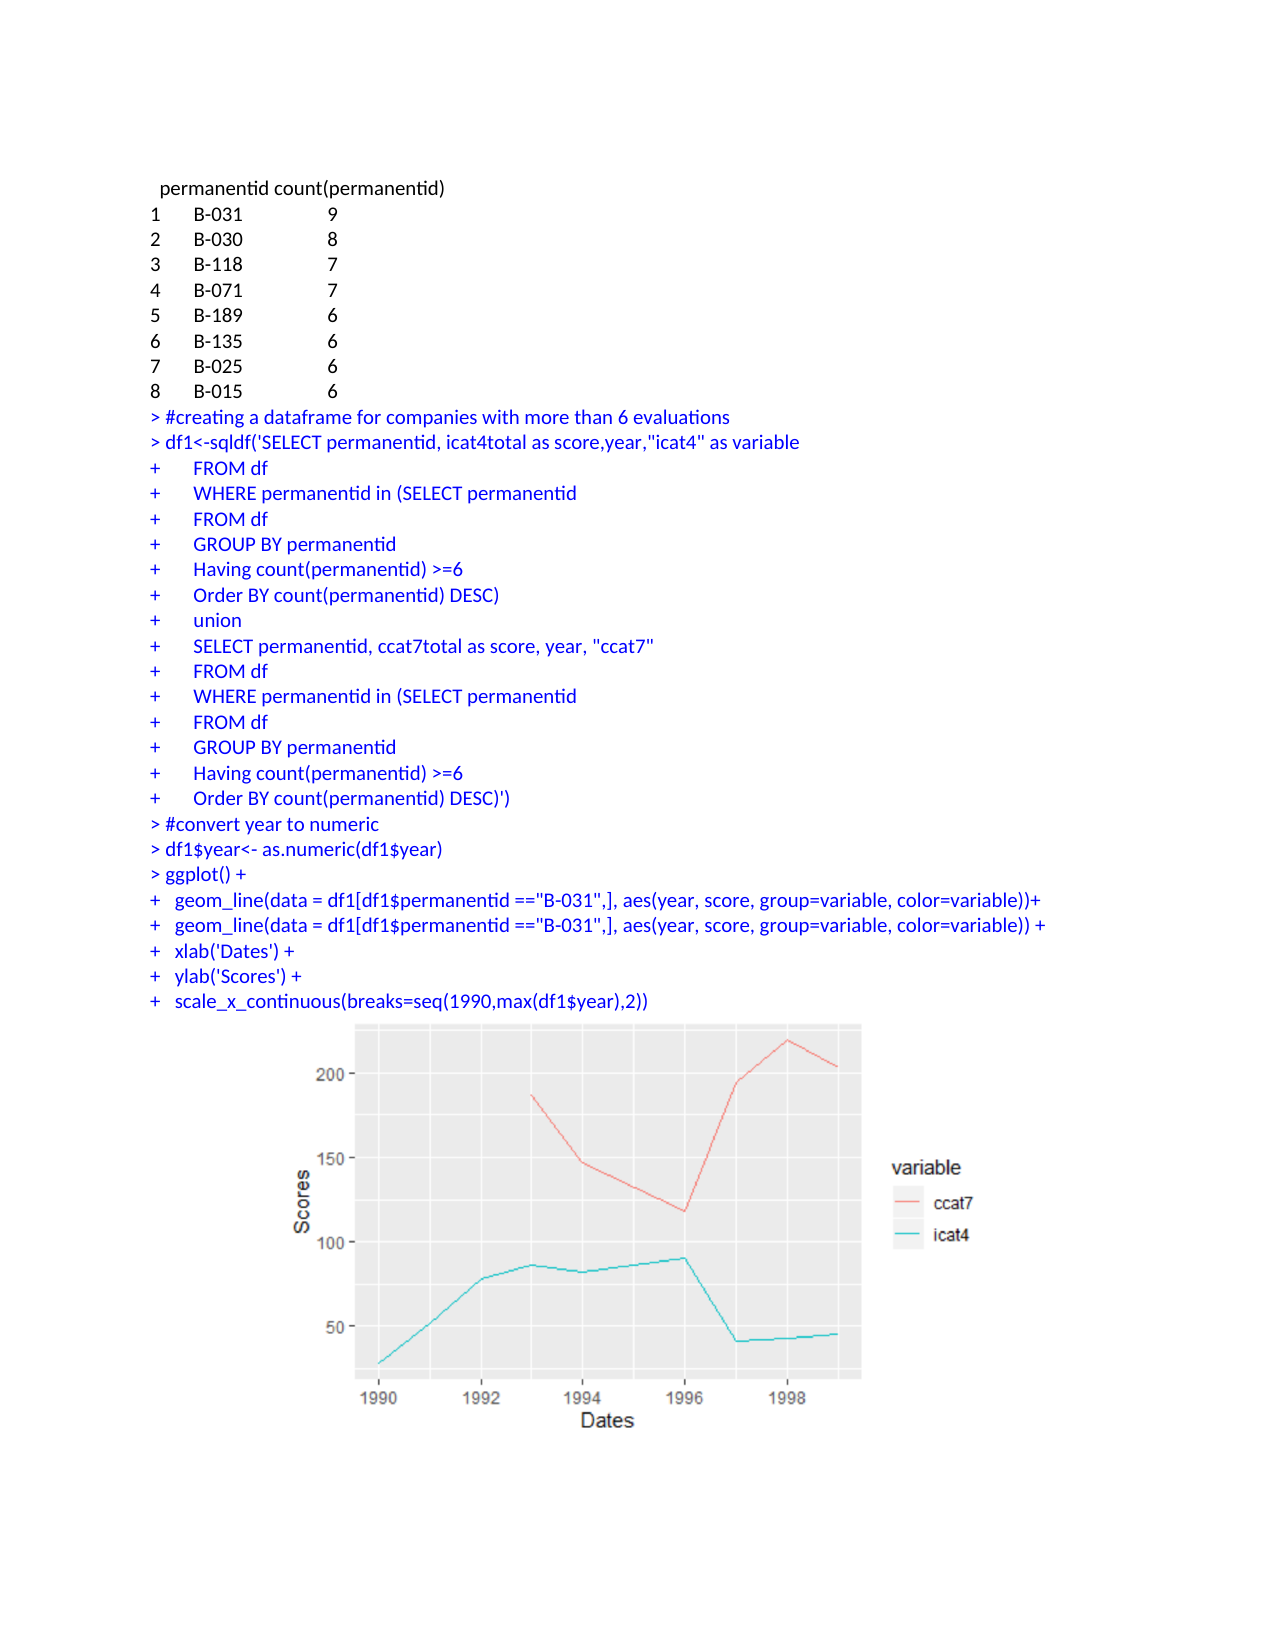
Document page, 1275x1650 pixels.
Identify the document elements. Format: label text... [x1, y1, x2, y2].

text + union [150, 607, 1125, 633]
picture [281, 1014, 994, 1441]
text + geom_line(data = df1[df1$permanentid =="B-031",], aes(year, score, group=variable, color=variable))+ [150, 887, 1125, 912]
text + FROM df [150, 658, 1125, 684]
text + GROUP BY permanentid [150, 734, 1125, 760]
text > df1<-sqldf('SELECT permanentid, icat4total as score,year,"icat4" as variable [150, 429, 1125, 455]
text + Order BY count(permanentid) DESC) [150, 582, 1125, 607]
text permanentid count(permanentid) [150, 175, 1125, 201]
text + WHERE permanentid in (SELECT permanentid [150, 480, 1125, 506]
text + GROUP BY permanentid [150, 531, 1125, 557]
text 3 B-118 7 [150, 252, 1125, 277]
text + FROM df [150, 709, 1125, 734]
text 5 B-189 6 [150, 302, 1125, 328]
text + SELECT permanentid, ccat7total as score, year, "ccat7" [150, 633, 1125, 658]
text 6 B-135 6 [150, 328, 1125, 353]
text > df1$year<- as.numeric(df1$year) [150, 836, 1125, 862]
text + Having count(permanentid) >=6 [150, 760, 1125, 785]
text + FROM df [150, 506, 1125, 531]
text > #convert year to numeric [150, 811, 1125, 836]
text + geom_line(data = df1[df1$permanentid =="B-031",], aes(year, score, group=variable, color=variable)) + [150, 912, 1125, 938]
text + xlab('Dates') + [150, 938, 1125, 963]
text + ylab('Scores') + [150, 963, 1125, 989]
text + Order BY count(permanentid) DESC)') [150, 785, 1125, 811]
text + WHERE permanentid in (SELECT permanentid [150, 684, 1125, 709]
text 8 B-015 6 [150, 379, 1125, 404]
text + FROM df [150, 455, 1125, 480]
text > ggplot() + [150, 862, 1125, 887]
text + Having count(permanentid) >=6 [150, 557, 1125, 582]
text 4 B-071 7 [150, 277, 1125, 302]
text + scale_x_continuous(breaks=seq(1990,max(df1$year),2)) [150, 989, 1125, 1014]
text 7 B-025 6 [150, 353, 1125, 379]
text > #creating a dataframe for companies with more than 6 evaluations [150, 404, 1125, 429]
text 2 B-030 8 [150, 226, 1125, 252]
text 1 B-031 9 [150, 201, 1125, 226]
